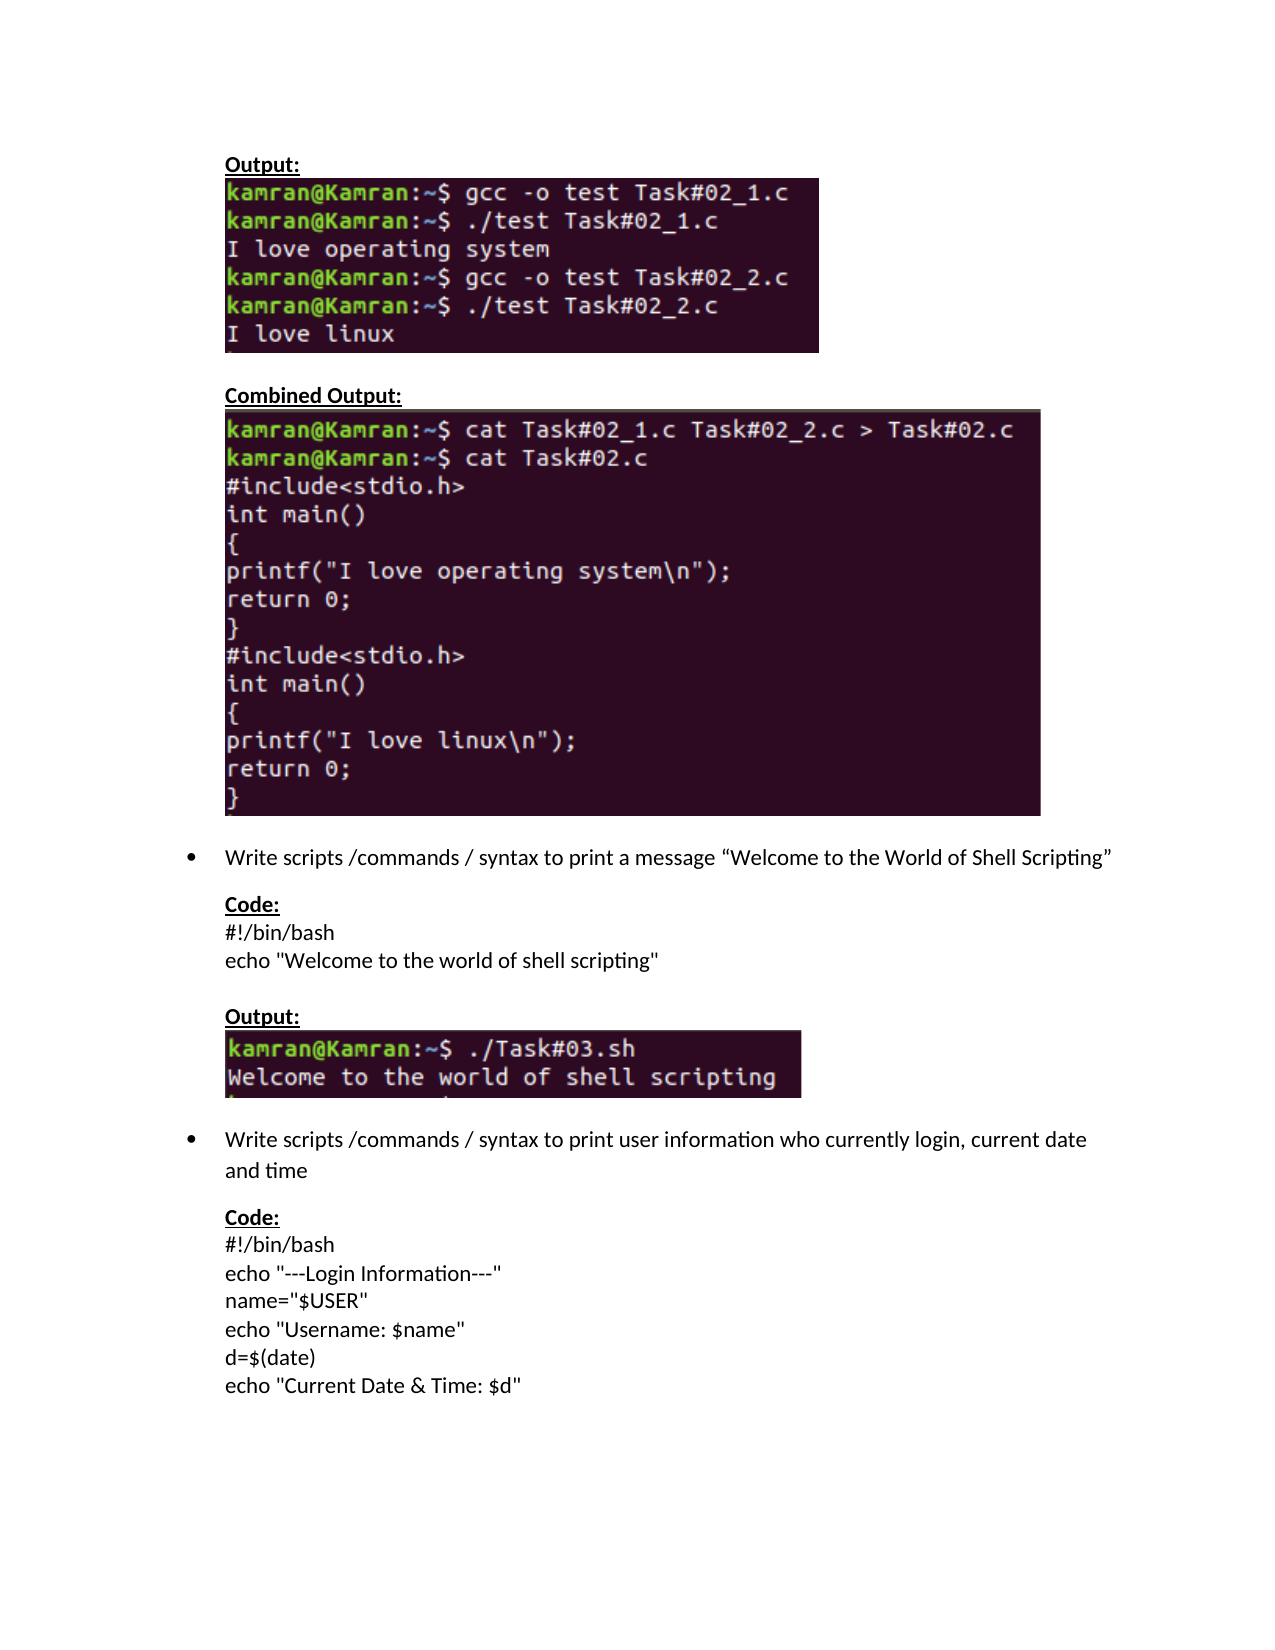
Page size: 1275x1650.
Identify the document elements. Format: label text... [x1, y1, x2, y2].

text echo "Username: $name" [225, 1315, 1125, 1343]
picture [225, 1030, 802, 1098]
text echo "Current Date & Time: $d" [225, 1371, 1125, 1399]
list Write scripts /commands / syntax to print a message “Welcome to the World of Shell Scripting” [187, 843, 1125, 871]
list Write scripts /commands / syntax to print user information who currently login, current date and time [187, 1126, 1125, 1184]
text d=$(date) [225, 1343, 1125, 1371]
text echo "---Login Information---" [225, 1259, 1125, 1287]
text Code: [225, 890, 1125, 918]
text #!/bin/bash [225, 1231, 1125, 1259]
text echo "Welcome to the world of shell scripting" [225, 946, 1125, 974]
text Output: [225, 1002, 1125, 1030]
picture [225, 178, 819, 353]
text Code: [225, 1203, 1125, 1231]
text #!/bin/bash [225, 918, 1125, 946]
text name="$USER" [225, 1287, 1125, 1315]
text Output: [225, 150, 1125, 178]
text Combined Output: [225, 381, 1125, 409]
picture [225, 409, 1041, 816]
